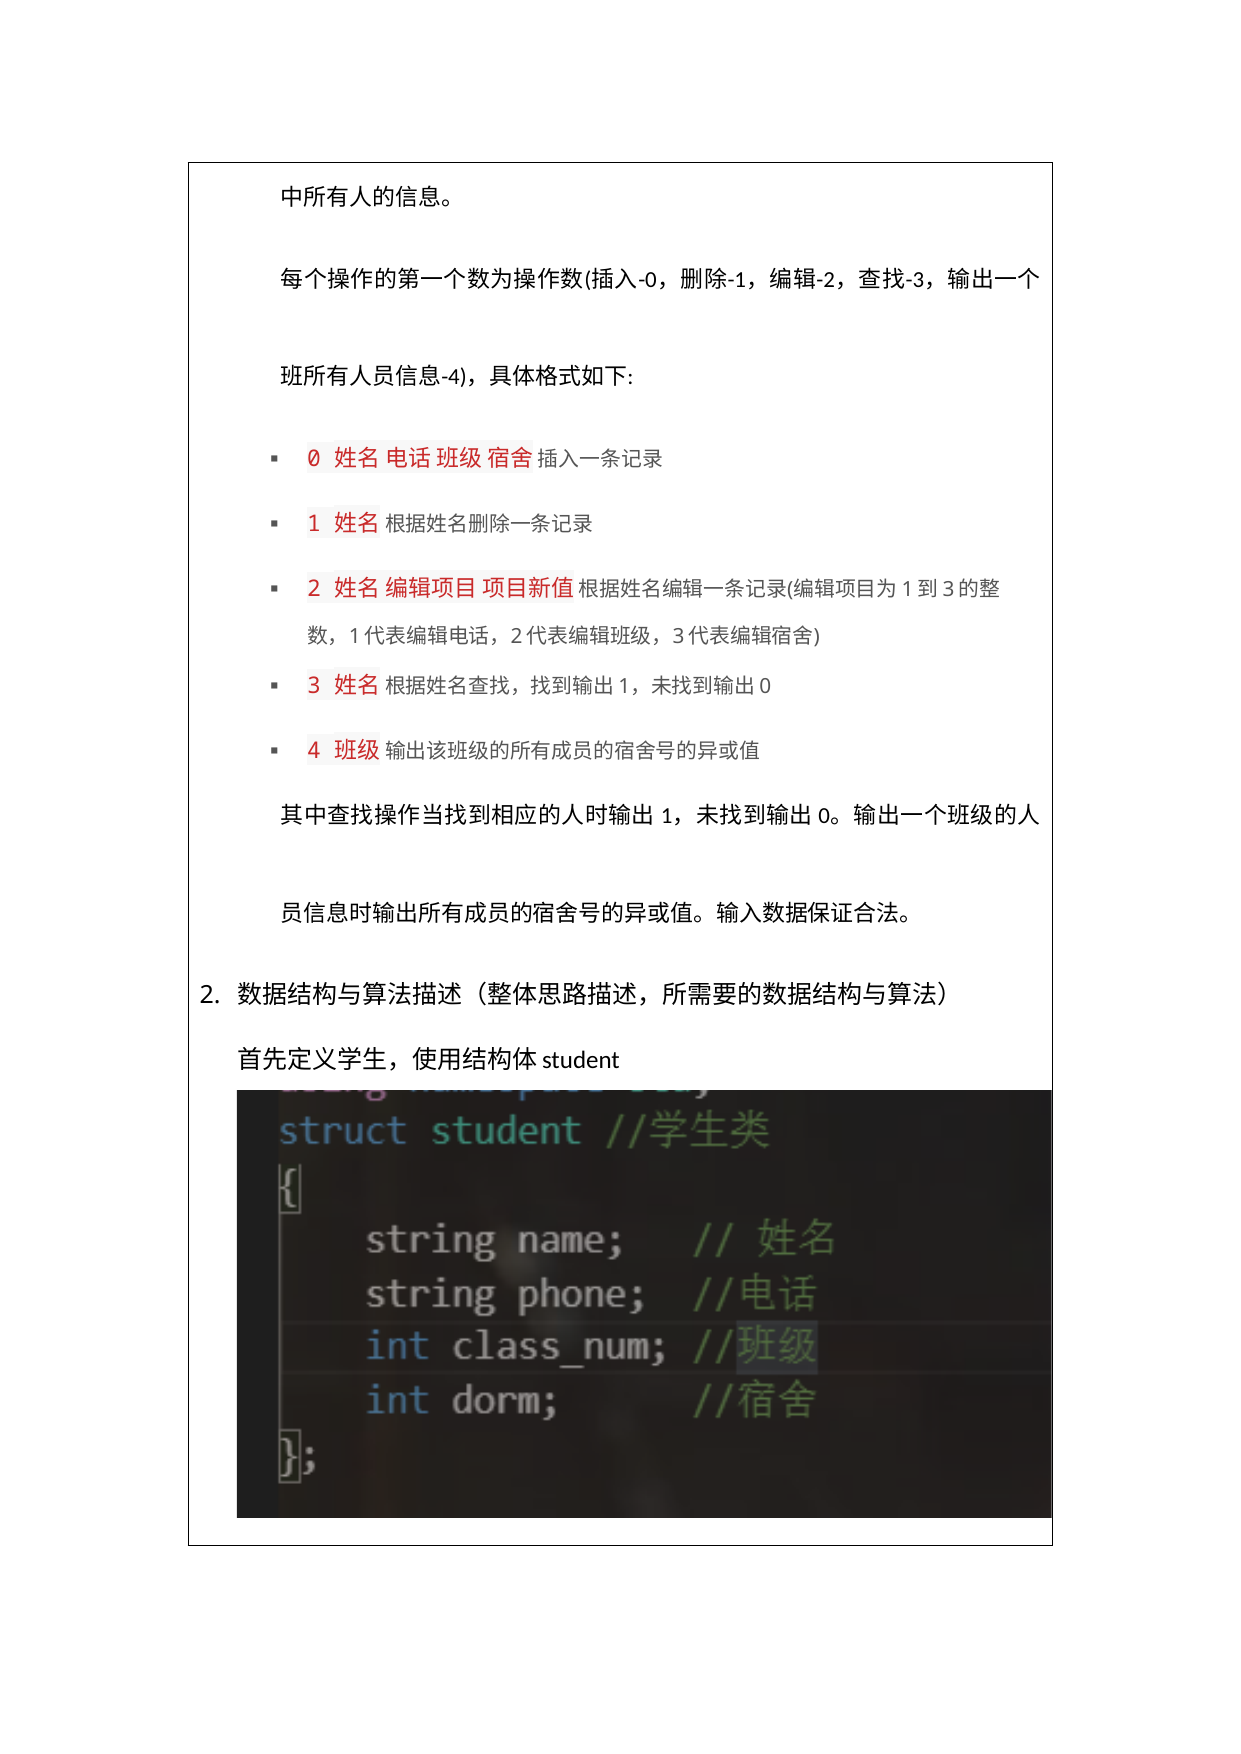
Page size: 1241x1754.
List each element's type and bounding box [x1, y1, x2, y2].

picture [236, 1090, 1052, 1518]
table_cell [189, 163, 1052, 1545]
